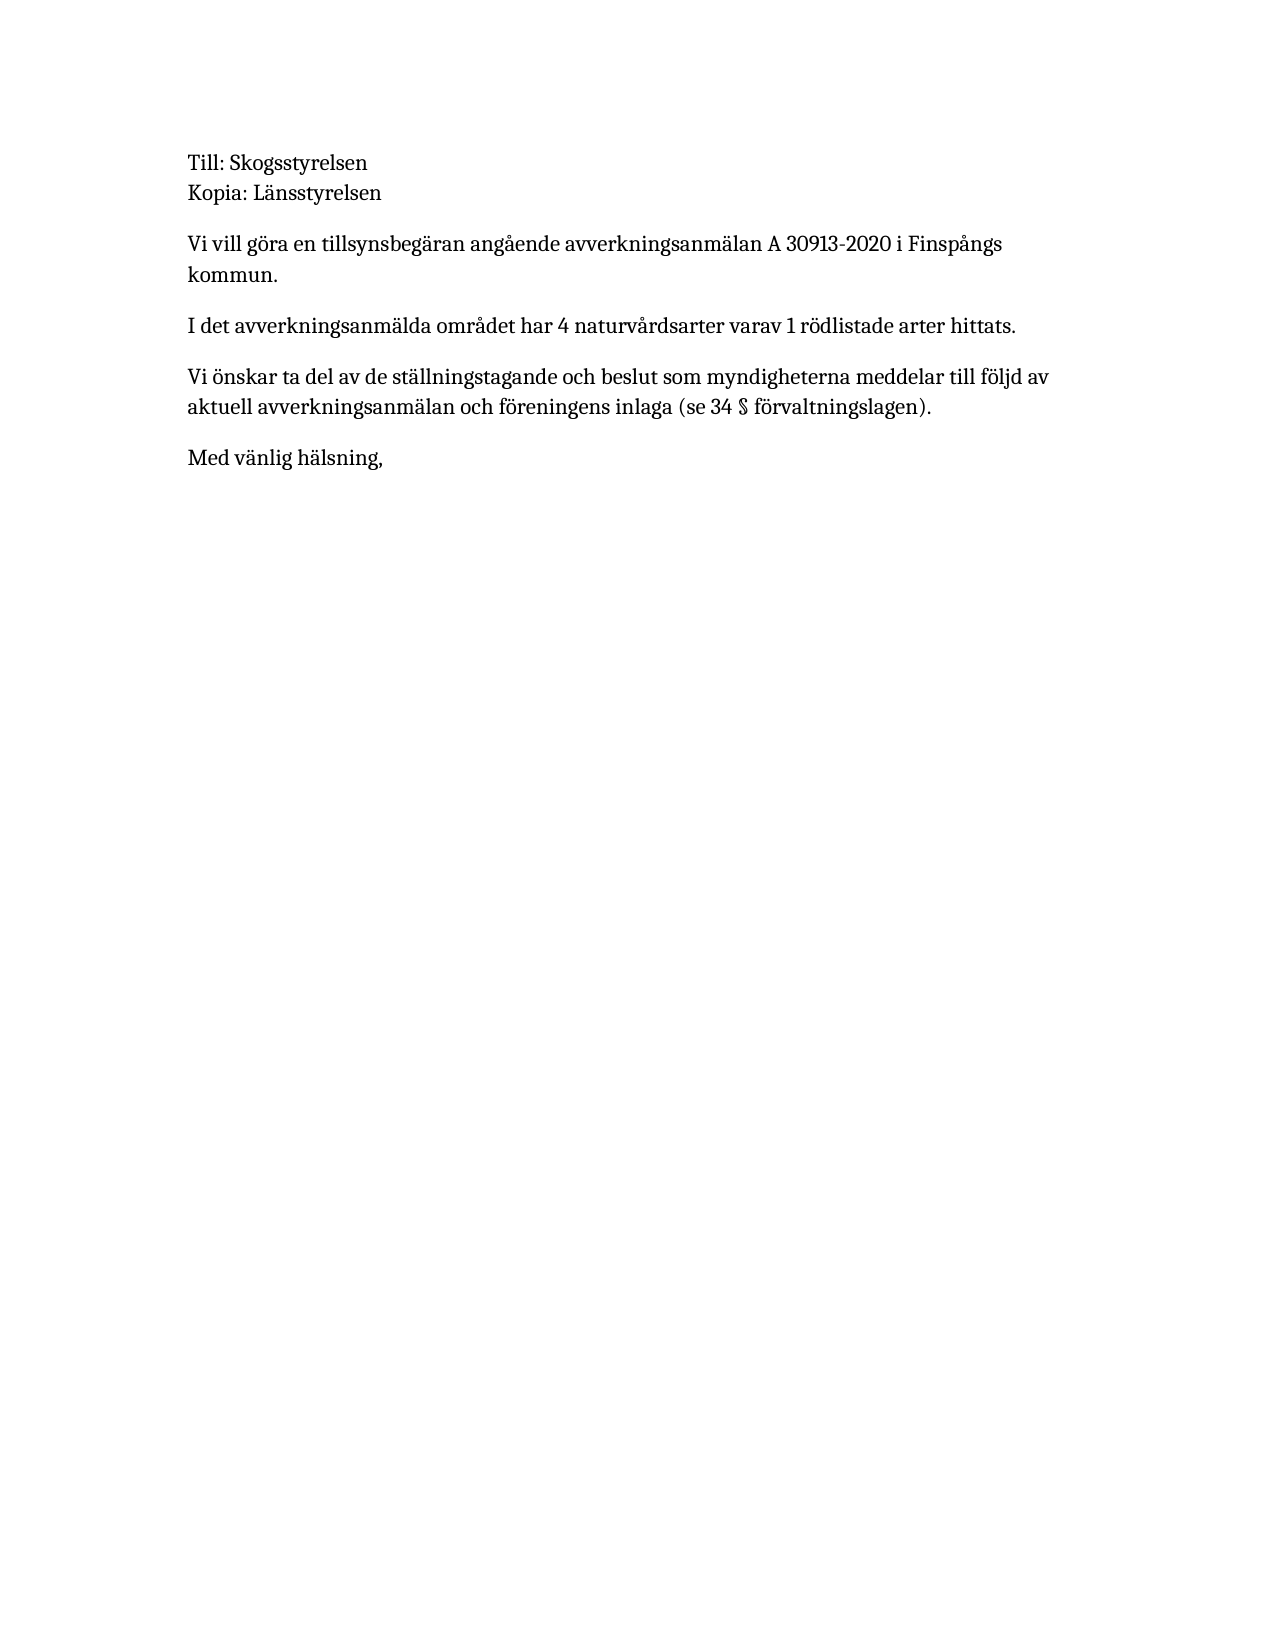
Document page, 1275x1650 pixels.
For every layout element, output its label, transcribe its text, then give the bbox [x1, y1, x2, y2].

text Till: Skogsstyrelsen Kopia: Länsstyrelsen [187, 150, 1087, 207]
text I det avverkningsanmälda området har 4 naturvårdsarter varav 1 rödlistade arter hittats. [187, 312, 1087, 339]
text Vi önskar ta del av de ställningstagande och beslut som myndigheterna meddelar till följd av aktuell avverkningsanmälan och föreningens inlaga (se 34 § förvaltningslagen). [187, 363, 1087, 420]
text Vi vill göra en tillsynsbegäran angående avverkningsanmälan A 30913-2020 i Finspångs kommun. [187, 231, 1087, 288]
text Med vänlig hälsning, [187, 445, 1087, 501]
